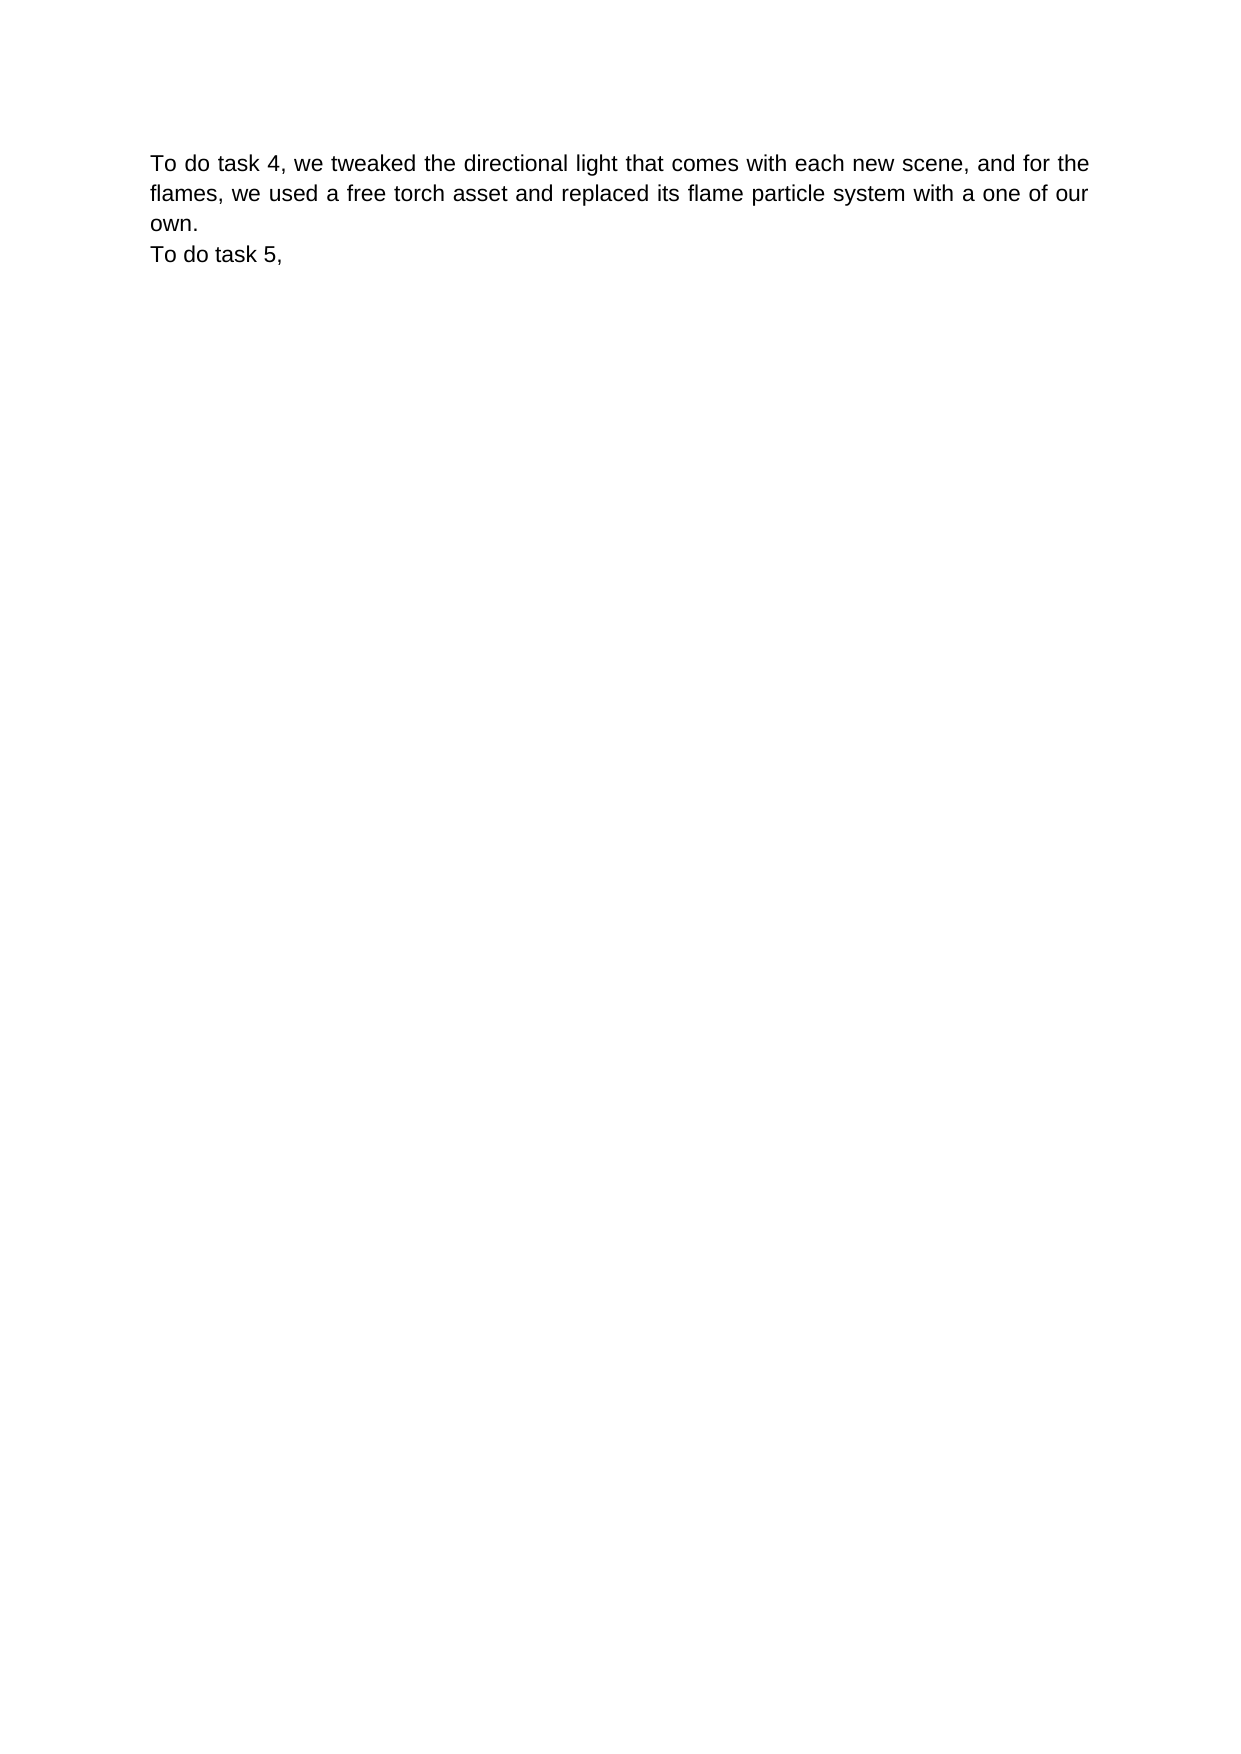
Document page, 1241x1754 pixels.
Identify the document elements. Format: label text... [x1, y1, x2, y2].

text To do task 5, [150, 241, 1090, 267]
text To do task 4, we tweaked the directional light that comes with each new scene, and for the flames, we used a free torch asset and replaced its flame particle system with a one of our own. [150, 150, 1090, 237]
